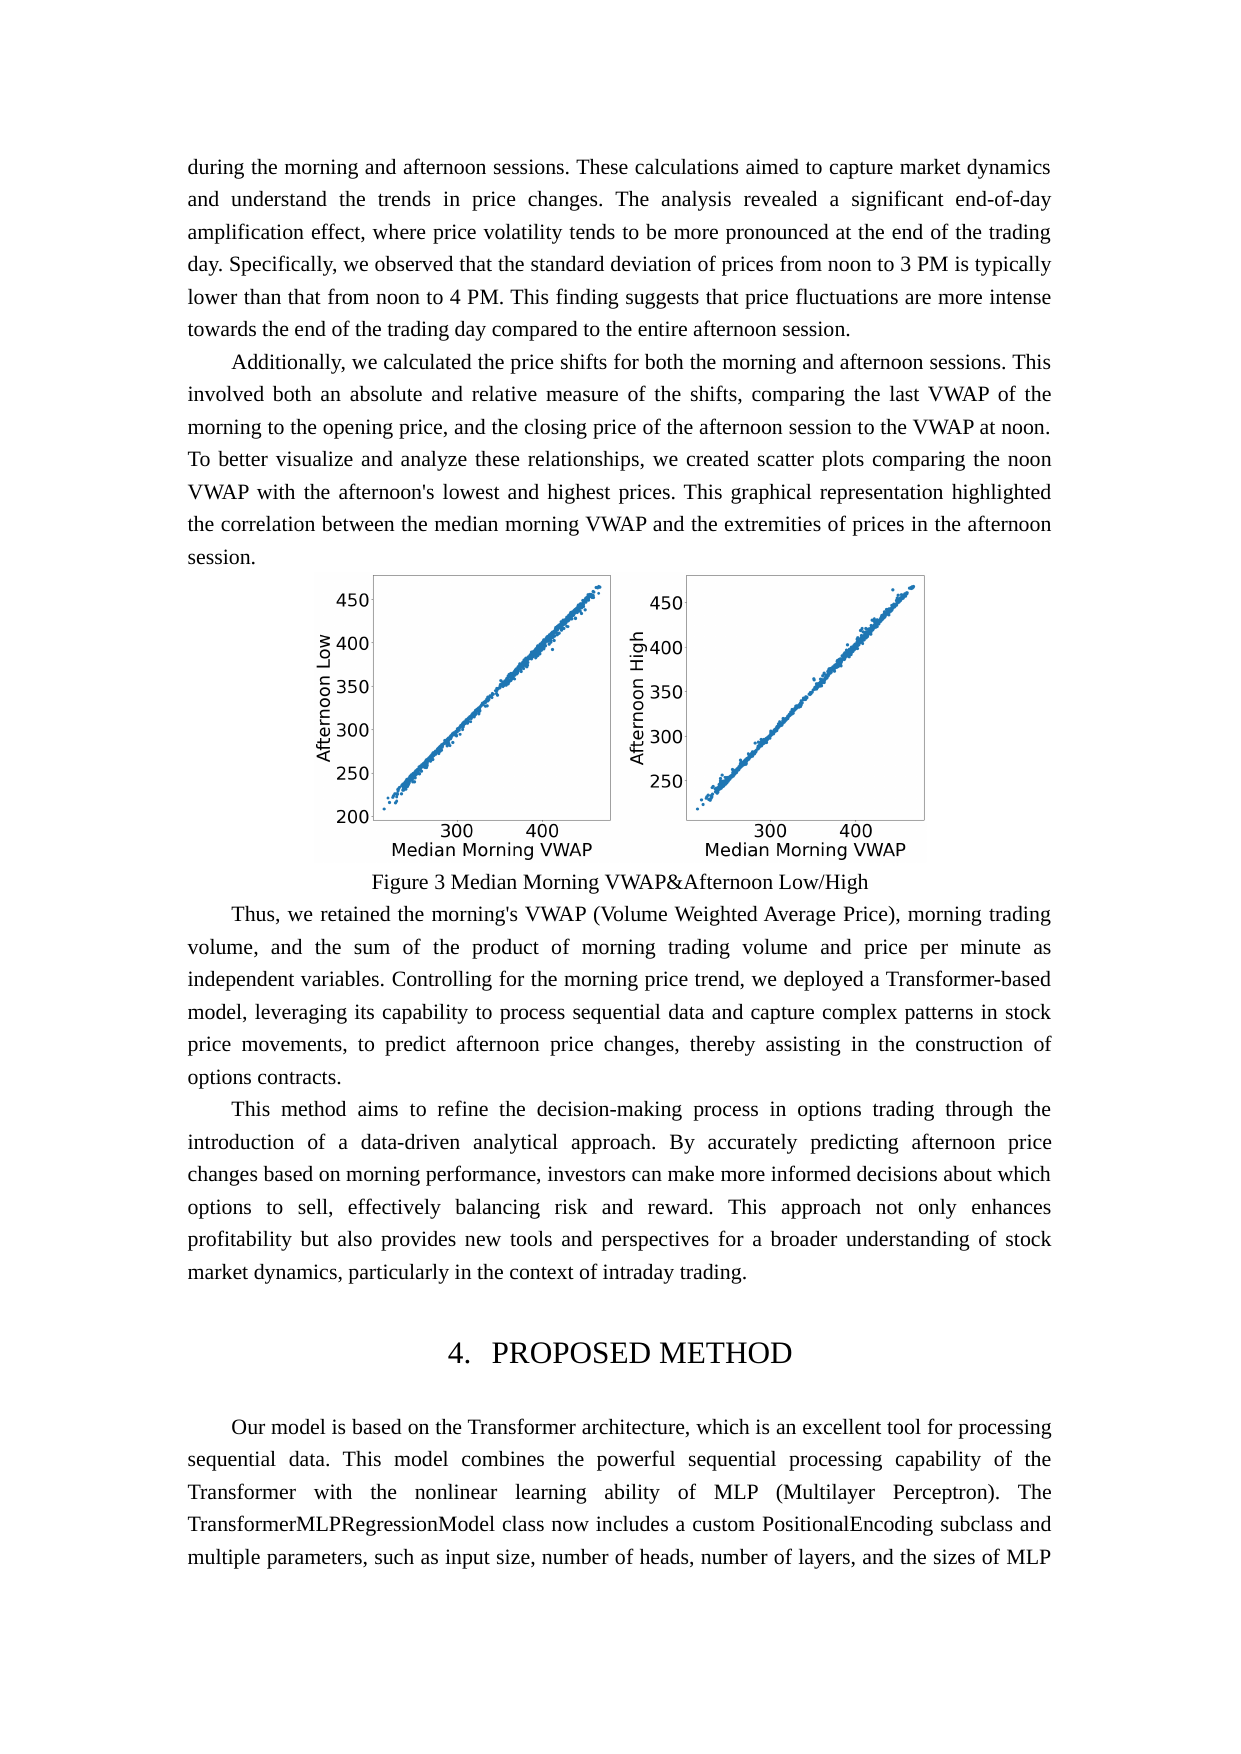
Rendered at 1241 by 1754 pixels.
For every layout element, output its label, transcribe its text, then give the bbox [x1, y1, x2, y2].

text Figure 3 Median Morning VWAP&Afternoon Low/High [187, 865, 1053, 897]
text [187, 150, 1053, 345]
text Thus, we retained the morning's VWAP (Volume Weighted Average Price), morning trading volume, and the sum of the product of morning trading volume and price per minute as independent variables. Controlling for the morning price trend, we deployed a Transformer-based model, leveraging its capability to process sequential data and capture complex patterns in stock price movements, to predict afternoon price changes, thereby assisting in the construction of options contracts. [187, 897, 1053, 1092]
text This method aims to refine the decision-making process in options trading through the introduction of a data-driven analytical approach. By accurately predicting afternoon price changes based on morning performance, investors can make more informed decisions about which options to sell, effectively balancing risk and reward. This approach not only enhances profitability but also provides new tools and perspectives for a broader understanding of stock market dynamics, particularly in the context of intraday trading. [187, 1092, 1053, 1287]
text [187, 1410, 1053, 1572]
list PROPOSED METHOD [187, 1320, 1053, 1385]
picture [313, 572, 927, 863]
text Additionally, we calculated the price shifts for both the morning and afternoon sessions. This involved both an absolute and relative measure of the shifts, comparing the last VWAP of the morning to the opening price, and the closing price of the afternoon session to the VWAP at noon. To better visualize and analyze these relationships, we created scatter plots comparing the noon VWAP with the afternoon's lowest and highest prices. This graphical representation highlighted the correlation between the median morning VWAP and the extremities of prices in the afternoon session. [187, 345, 1053, 572]
